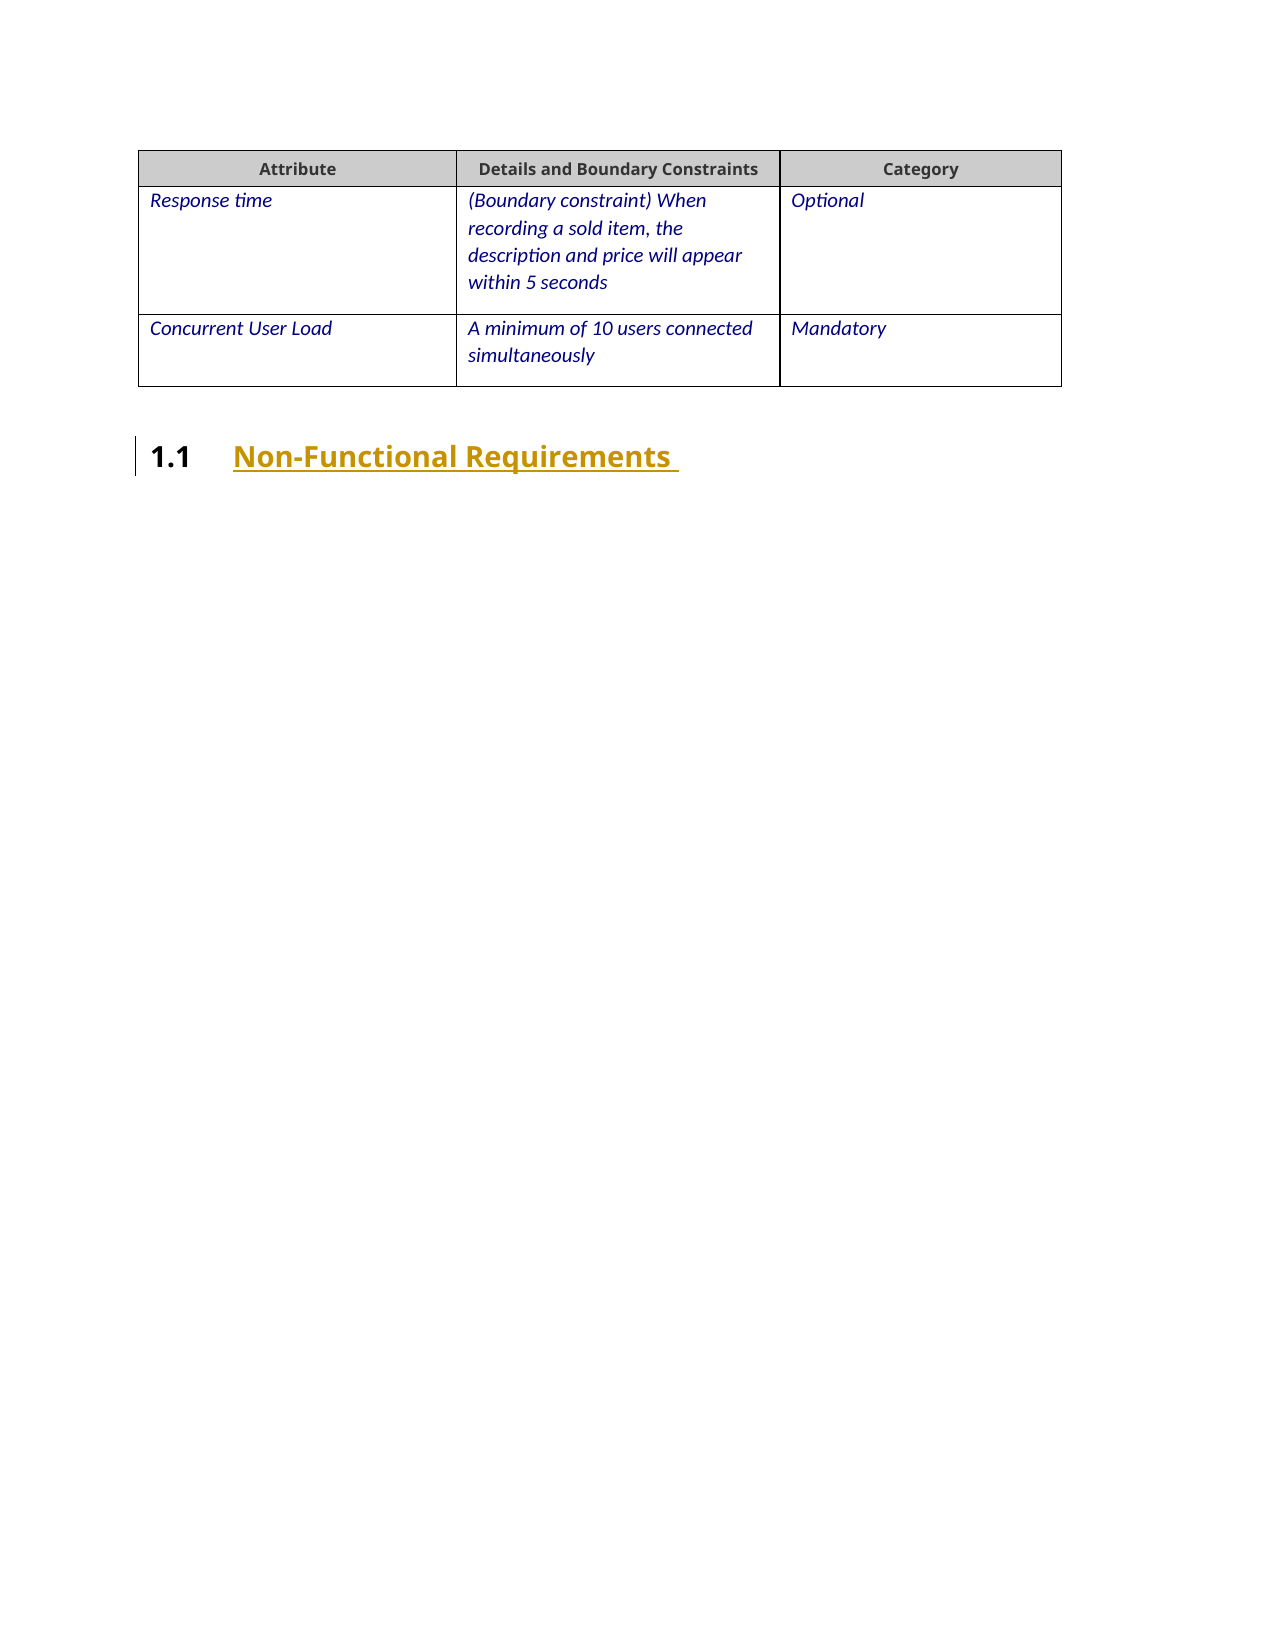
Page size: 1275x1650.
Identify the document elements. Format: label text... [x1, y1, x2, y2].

table_cell (Boundary constraint) When recording a sold item, the description and price will appear within 5 seconds [457, 187, 779, 314]
table_cell Concurrent User Load [139, 315, 456, 386]
table_cell Optional [781, 187, 1061, 314]
table_cell Mandatory [781, 315, 1061, 386]
table_cell A minimum of 10 users connected simultaneously [457, 315, 779, 386]
table_cell Response time [139, 187, 456, 314]
table_header Attribute [139, 151, 456, 186]
table_header Category [781, 151, 1061, 186]
table_header Details and Boundary Constraints [457, 151, 779, 186]
